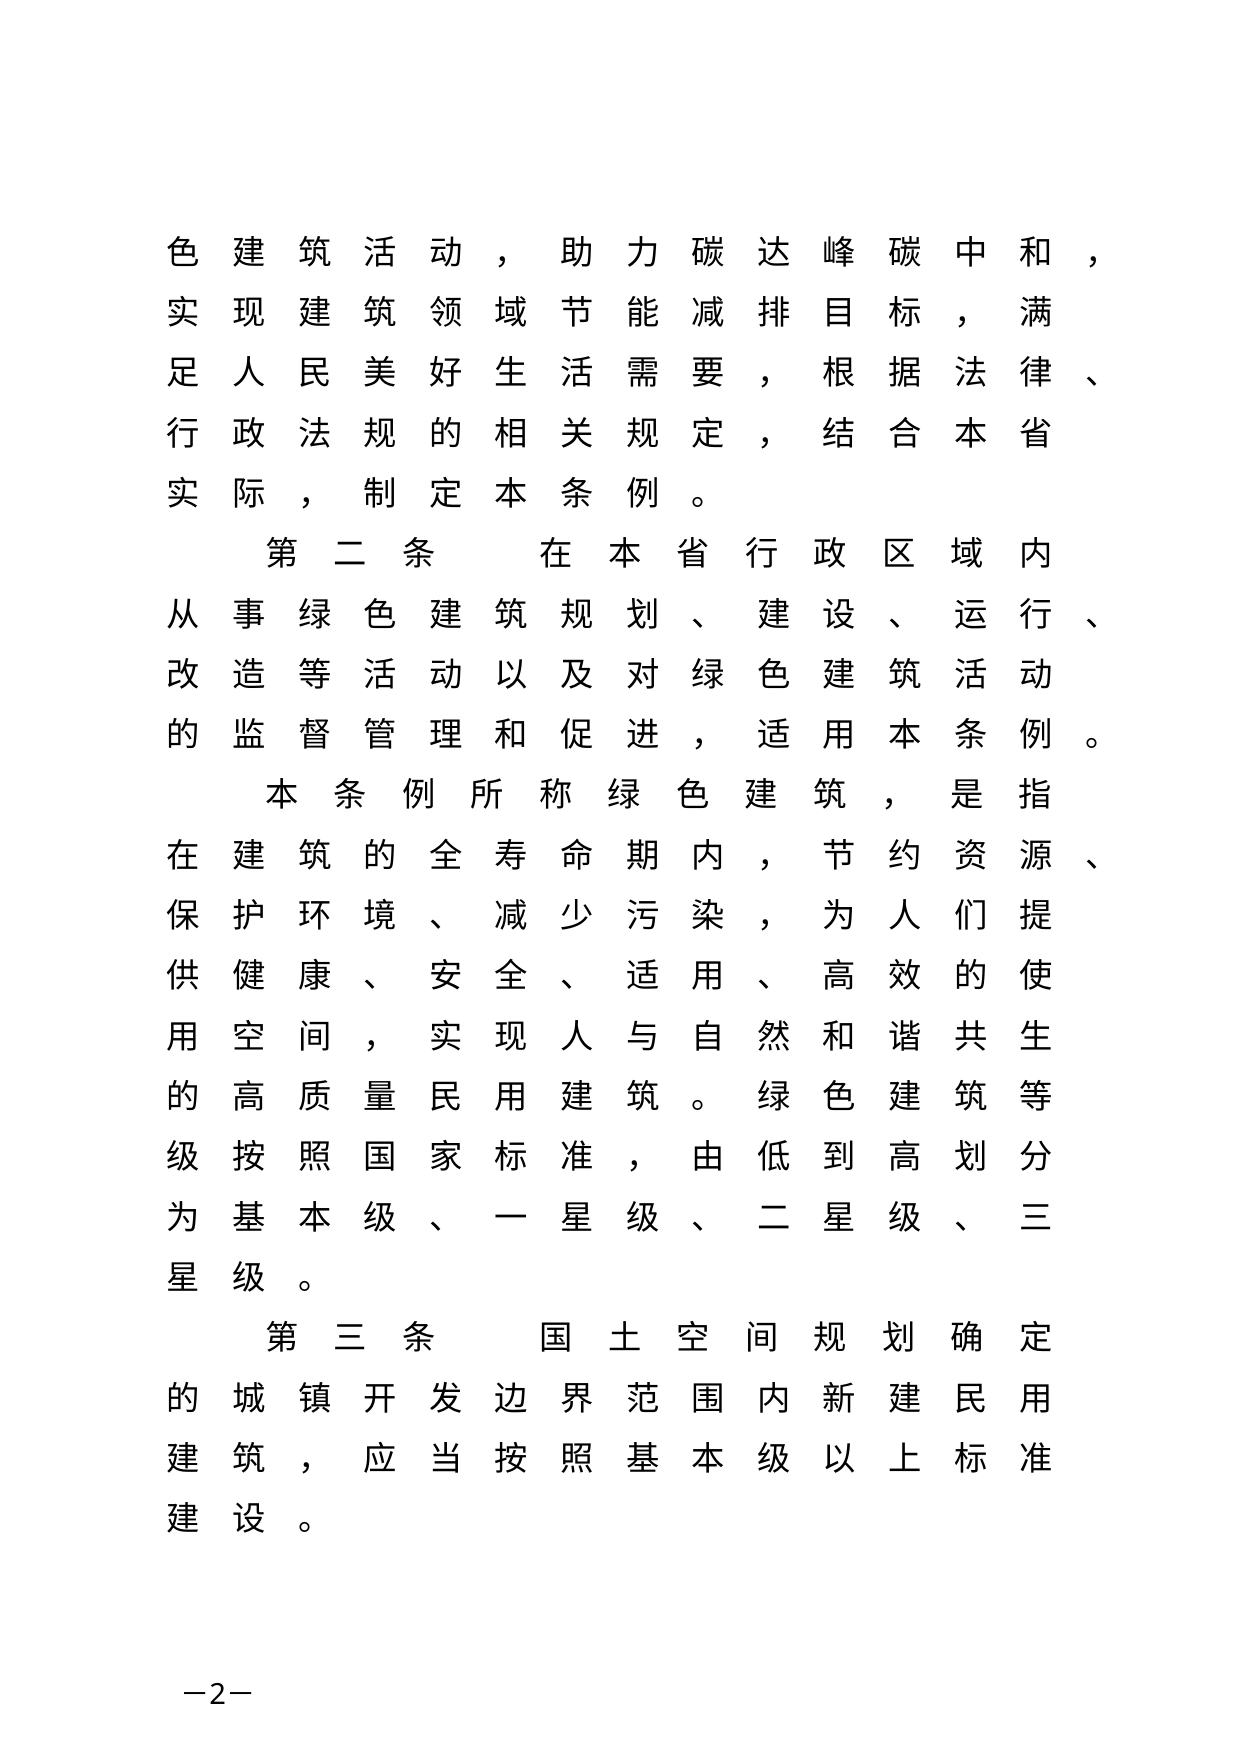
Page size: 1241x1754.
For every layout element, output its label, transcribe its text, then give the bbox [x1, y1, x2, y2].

text 第二条 在本省行政区域内从事绿色建筑规划、建设、运行、改造等活动以及对绿色建筑活动的监督管理和促进，适用本条例。 [167, 521, 1085, 762]
text 第三条 国土空间规划确定的城镇开发边界范围内新建民用建筑，应当按照基本级以上标准建设。 [167, 1305, 1085, 1546]
text 本条例所称绿色建筑，是指在建筑的全寿命期内，节约资源、保护环境、减少污染，为人们提供健康、安全、适用、高效的使用空间，实现人与自然和谐共生的高质量民用建筑。绿色建筑等级按照国家标准，由低到高划分为基本级、一星级、二星级、三星级。 [167, 762, 1085, 1305]
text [167, 219, 1085, 521]
